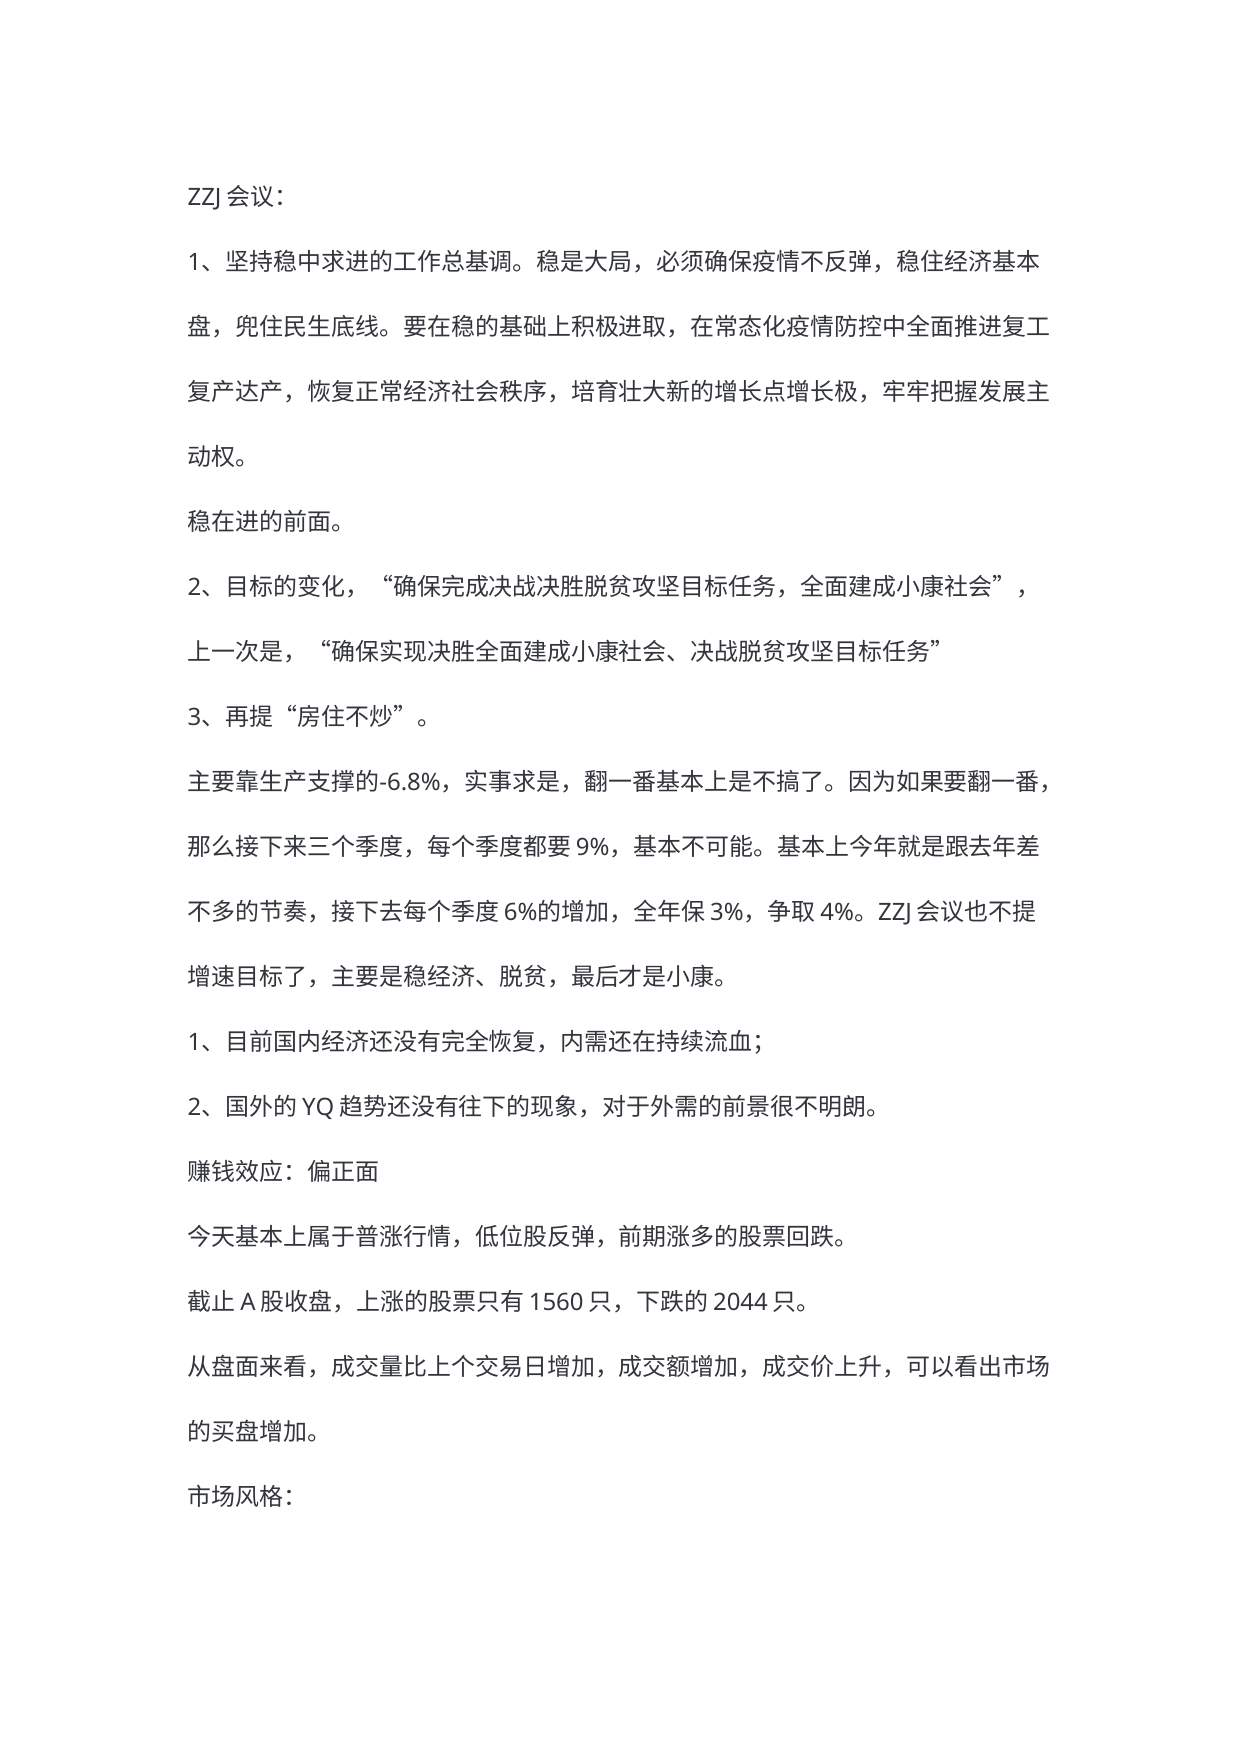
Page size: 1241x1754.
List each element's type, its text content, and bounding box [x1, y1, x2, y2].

text 2、目标的变化，“确保完成决战决胜脱贫攻坚目标任务，全面建成小康社会”，上一次是，“确保实现决胜全面建成小康社会、决战脱贫攻坚目标任务” [187, 552, 1053, 682]
text 稳在进的前面。 [187, 487, 1053, 552]
text ZZJ会议： [187, 162, 1053, 227]
text 3、再提“房住不炒”。 [187, 682, 1053, 747]
text 赚钱效应：偏正面 [187, 1137, 1053, 1202]
text 主要靠生产支撑的-6.8%，实事求是，翻一番基本上是不搞了。因为如果要翻一番，那么接下来三个季度，每个季度都要9%，基本不可能。基本上今年就是跟去年差不多的节奏，接下去每个季度6%的增加，全年保3%，争取4%。ZZJ会议也不提增速目标了，主要是稳经济、脱贫，最后才是小康。 [187, 747, 1053, 1007]
text 截止A股收盘，上涨的股票只有1560只，下跌的2044只。 [187, 1267, 1053, 1332]
text 今天基本上属于普涨行情，低位股反弹，前期涨多的股票回跌。 [187, 1202, 1053, 1267]
text 1、坚持稳中求进的工作总基调。稳是大局，必须确保疫情不反弹，稳住经济基本盘，兜住民生底线。要在稳的基础上积极进取，在常态化疫情防控中全面推进复工复产达产，恢复正常经济社会秩序，培育壮大新的增长点增长极，牢牢把握发展主动权。 [187, 227, 1053, 487]
text 1、目前国内经济还没有完全恢复，内需还在持续流血； [187, 1007, 1053, 1072]
text 市场风格： [187, 1462, 1053, 1527]
text 2、国外的YQ趋势还没有往下的现象，对于外需的前景很不明朗。 [187, 1072, 1053, 1137]
text 从盘面来看，成交量比上个交易日增加，成交额增加，成交价上升，可以看出市场的买盘增加。 [187, 1332, 1053, 1462]
